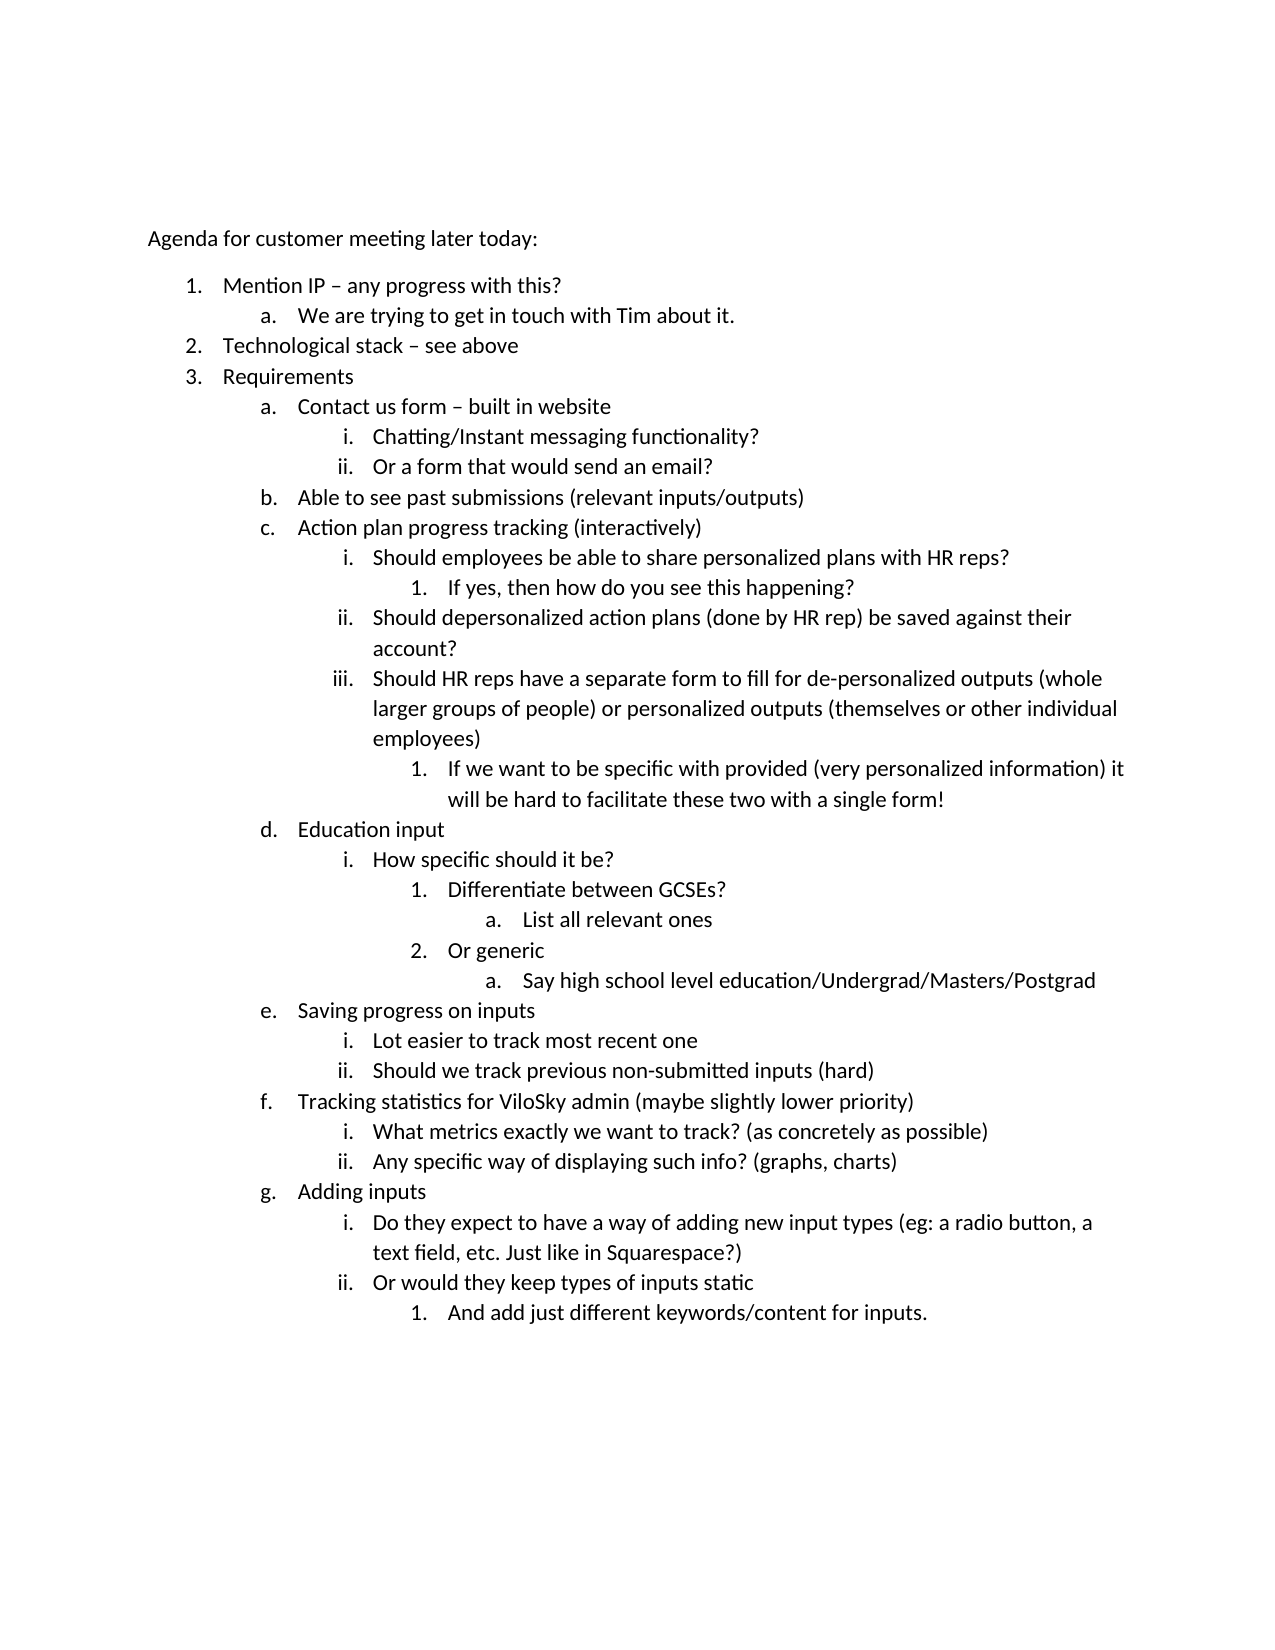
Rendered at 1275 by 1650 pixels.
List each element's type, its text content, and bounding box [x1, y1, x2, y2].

list Lot easier to track most recent one [354, 1026, 1127, 1054]
list We are trying to get in touch with Tim about it. [260, 301, 1127, 329]
list Should HR reps have a separate form to fill for de-personalized outputs (whole larger groups of people) or personalized outputs (themselves or other individual employees) [354, 664, 1127, 752]
list Contact us form – built in website [260, 392, 1127, 420]
list Able to see past submissions (relevant inputs/outputs) [260, 483, 1127, 511]
list Education input [260, 815, 1127, 843]
list If yes, then how do you see this happening? [410, 573, 1127, 601]
list Differentiate between GCSEs? [410, 875, 1127, 903]
list Do they expect to have a way of adding new input types (eg: a radio button, a text field, etc. Just like in Squarespace?) [354, 1208, 1127, 1266]
list What metrics exactly we want to track? (as concretely as possible) [354, 1117, 1127, 1145]
list List all relevant ones [485, 906, 1127, 933]
text Agenda for customer meeting later today: [148, 224, 1127, 252]
list Or a form that would send an email? [354, 452, 1127, 480]
list Adding inputs [260, 1177, 1127, 1205]
list Any specific way of displaying such info? (graphs, charts) [354, 1147, 1127, 1175]
list Tracking statistics for ViloSky admin (maybe slightly lower priority) [260, 1087, 1127, 1115]
list Should depersonalized action plans (done by HR rep) be saved against their account? [354, 603, 1127, 662]
list Requirements [185, 362, 1127, 390]
list Action plan progress tracking (interactively) [260, 513, 1127, 541]
list Or would they keep types of inputs static [354, 1268, 1127, 1296]
list If we want to be specific with provided (very personalized information) it will be hard to facilitate these two with a single form! [410, 754, 1127, 813]
list How specific should it be? [354, 845, 1127, 873]
list Or generic [410, 936, 1127, 964]
list Should we track previous non-submitted inputs (hard) [354, 1057, 1127, 1084]
list Should employees be able to share personalized plans with HR reps? [354, 543, 1127, 571]
list Chatting/Instant messaging functionality? [354, 422, 1127, 450]
list Mention IP – any progress with this? [185, 271, 1127, 299]
list Saving progress on inputs [260, 996, 1127, 1024]
list Technological stack – see above [185, 332, 1127, 359]
list And add just different keywords/content for inputs. [410, 1298, 1127, 1326]
list Say high school level education/Undergrad/Masters/Postgrad [485, 966, 1127, 994]
